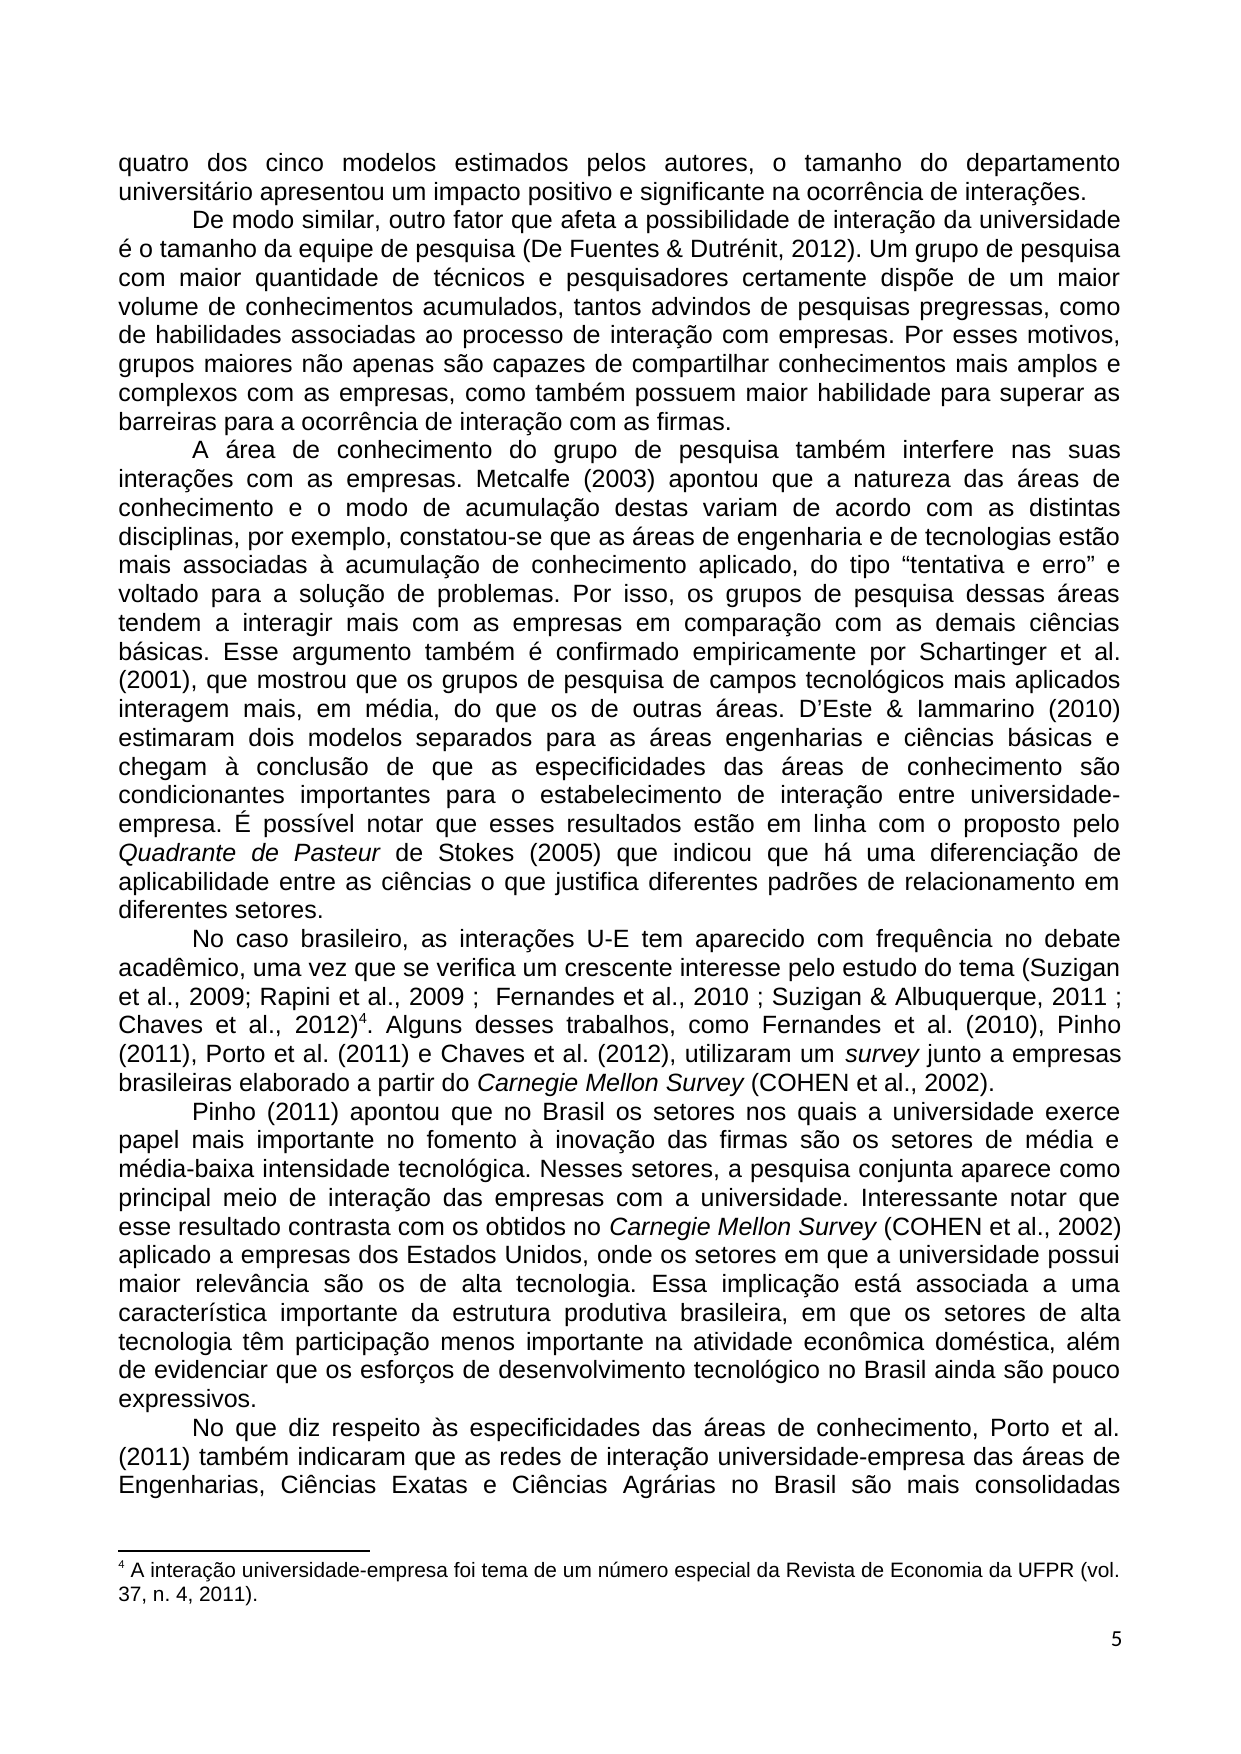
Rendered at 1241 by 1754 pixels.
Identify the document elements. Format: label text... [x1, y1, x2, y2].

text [118, 1413, 1122, 1499]
text A área de conhecimento do grupo de pesquisa também interfere nas suas interações com as empresas. Metcalfe (2003) apontou que a natureza das áreas de conhecimento e o modo de acumulação destas variam de acordo com as distintas disciplinas, por exemplo, constatou-se que as áreas de engenharia e de tecnologias estão mais associadas à acumulação de conhecimento aplicado, do tipo “tentativa e erro” e voltado para a solução de problemas. Por isso, os grupos de pesquisa dessas áreas tendem a interagir mais com as empresas em comparação com as demais ciências básicas. Esse argumento também é confirmado empiricamente por Schartinger et al. (2001), que mostrou que os grupos de pesquisa de campos tecnológicos mais aplicados interagem mais, em média, do que os de outras áreas. D’Este & Iammarino (2010) estimaram dois modelos separados para as áreas engenharias e ciências básicas e chegam à conclusão de que as especificidades das áreas de conhecimento são condicionantes importantes para o estabelecimento de interação entre universidade-empresa. É possível notar que esses resultados estão em linha com o proposto pelo Quadrante de Pasteur de Stokes (2005) que indicou que há uma diferenciação de aplicabilidade entre as ciências o que justifica diferentes padrões de relacionamento em diferentes setores. [118, 435, 1122, 924]
text Pinho (2011) apontou que no Brasil os setores nos quais a universidade exerce papel mais importante no fomento à inovação das firmas são os setores de média e média-baixa intensidade tecnológica. Nesses setores, a pesquisa conjunta aparece como principal meio de interação das empresas com a universidade. Interessante notar que esse resultado contrasta com os obtidos no Carnegie Mellon Survey (COHEN et al., 2002) aplicado a empresas dos Estados Unidos, onde os setores em que a universidade possui maior relevância são os de alta tecnologia. Essa implicação está associada a uma característica importante da estrutura produtiva brasileira, em que os setores de alta tecnologia têm participação menos importante na atividade econômica doméstica, além de evidenciar que os esforços de desenvolvimento tecnológico no Brasil ainda são pouco expressivos. [118, 1096, 1122, 1413]
text De modo similar, outro fator que afeta a possibilidade de interação da universidade é o tamanho da equipe de pesquisa (De Fuentes & Dutrénit, 2012). Um grupo de pesquisa com maior quantidade de técnicos e pesquisadores certamente dispõe de um maior volume de conhecimentos acumulados, tantos advindos de pesquisas pregressas, como de habilidades associadas ao processo de interação com empresas. Por esses motivos, grupos maiores não apenas são capazes de compartilhar conhecimentos mais amplos e complexos com as empresas, como também possuem maior habilidade para superar as barreiras para a ocorrência de interação com as firmas. [118, 205, 1122, 435]
text No caso brasileiro, as interações U-E tem aparecido com frequência no debate acadêmico, uma vez que se verifica um crescente interesse pelo estudo do tema (Suzigan et al., 2009; Rapini et al., 2009 ; Fernandes et al., 2010 ; Suzigan & Albuquerque, 2011 ; Chaves et al., 2012). Alguns desses trabalhos, como Fernandes et al. (2010), Pinho (2011), Porto et al. (2011) e Chaves et al. (2012), utilizaram um survey junto a empresas brasileiras elaborado a partir do Carnegie Mellon Survey (COHEN et al., 2002). [118, 924, 1122, 1096]
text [118, 148, 1122, 205]
